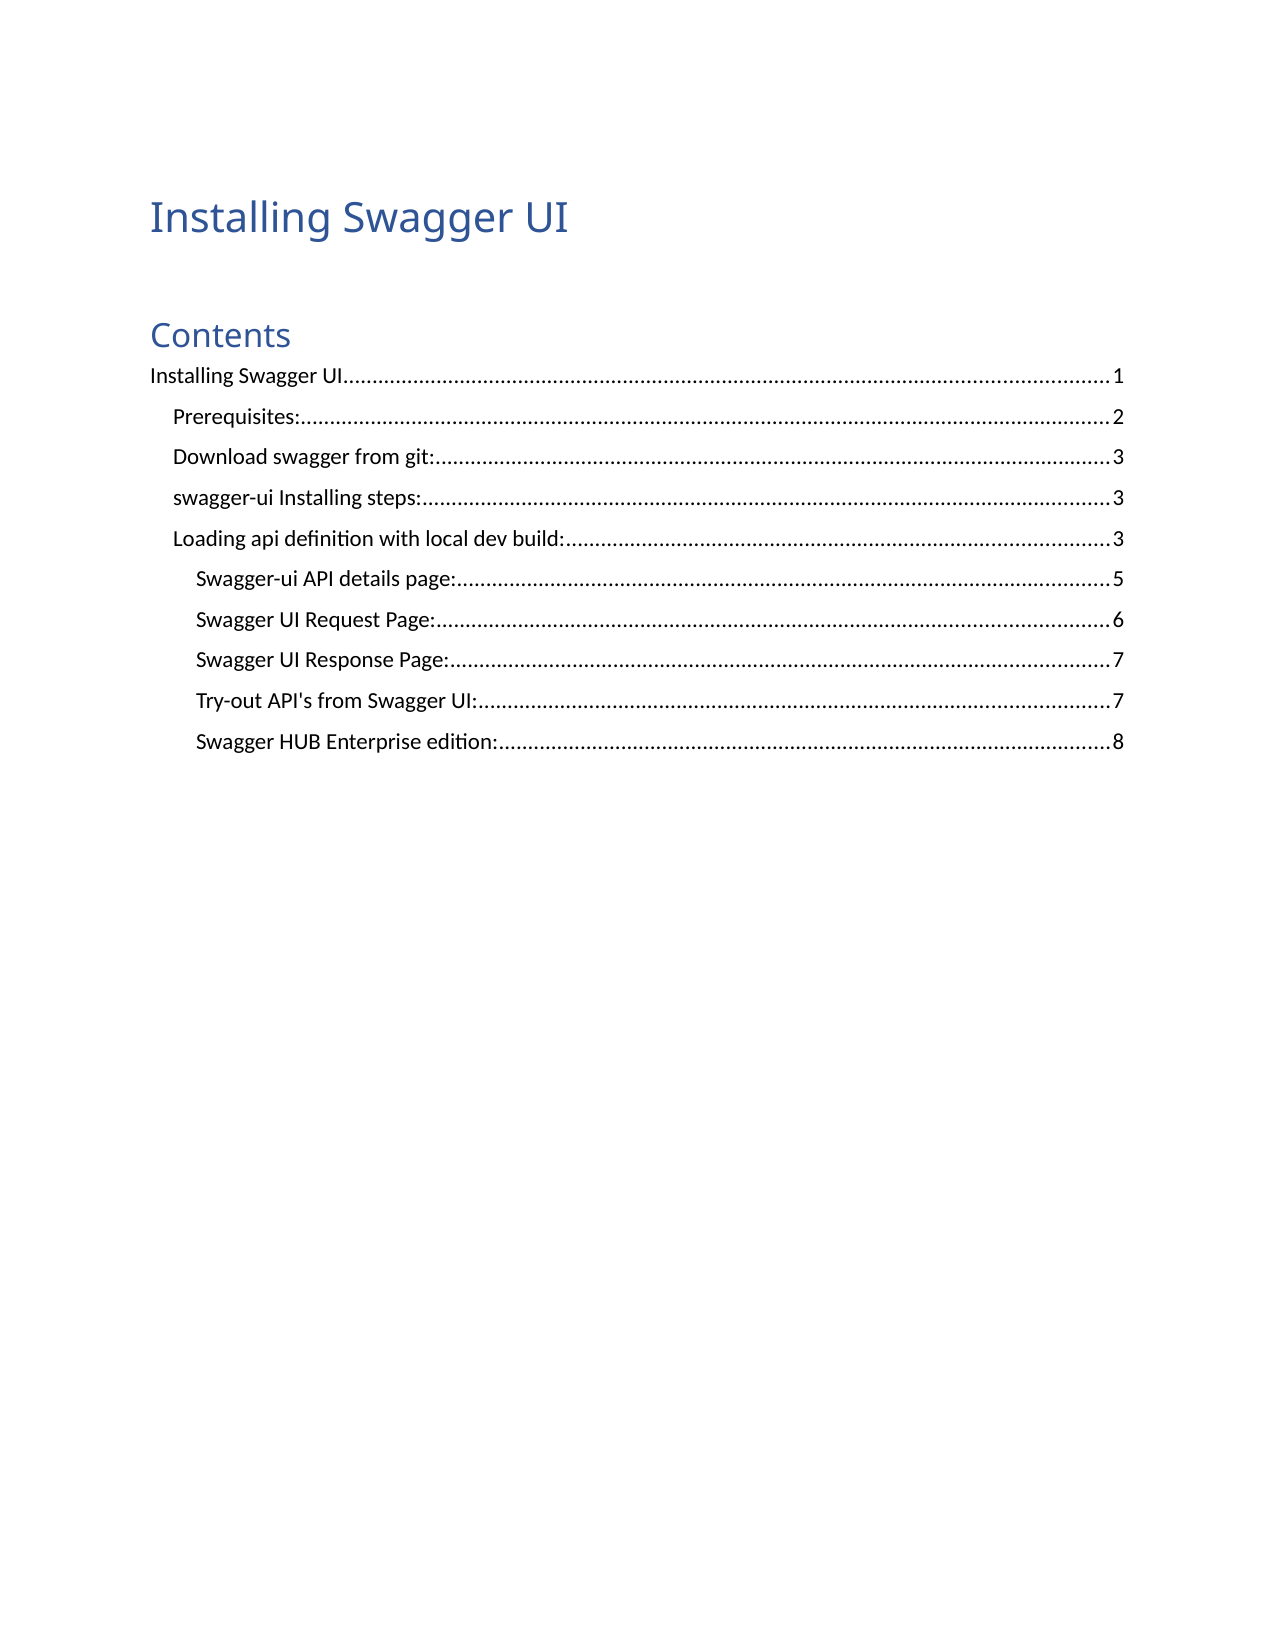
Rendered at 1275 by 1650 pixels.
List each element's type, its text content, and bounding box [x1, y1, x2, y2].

subtitle Installing Swagger UI [150, 187, 1125, 244]
